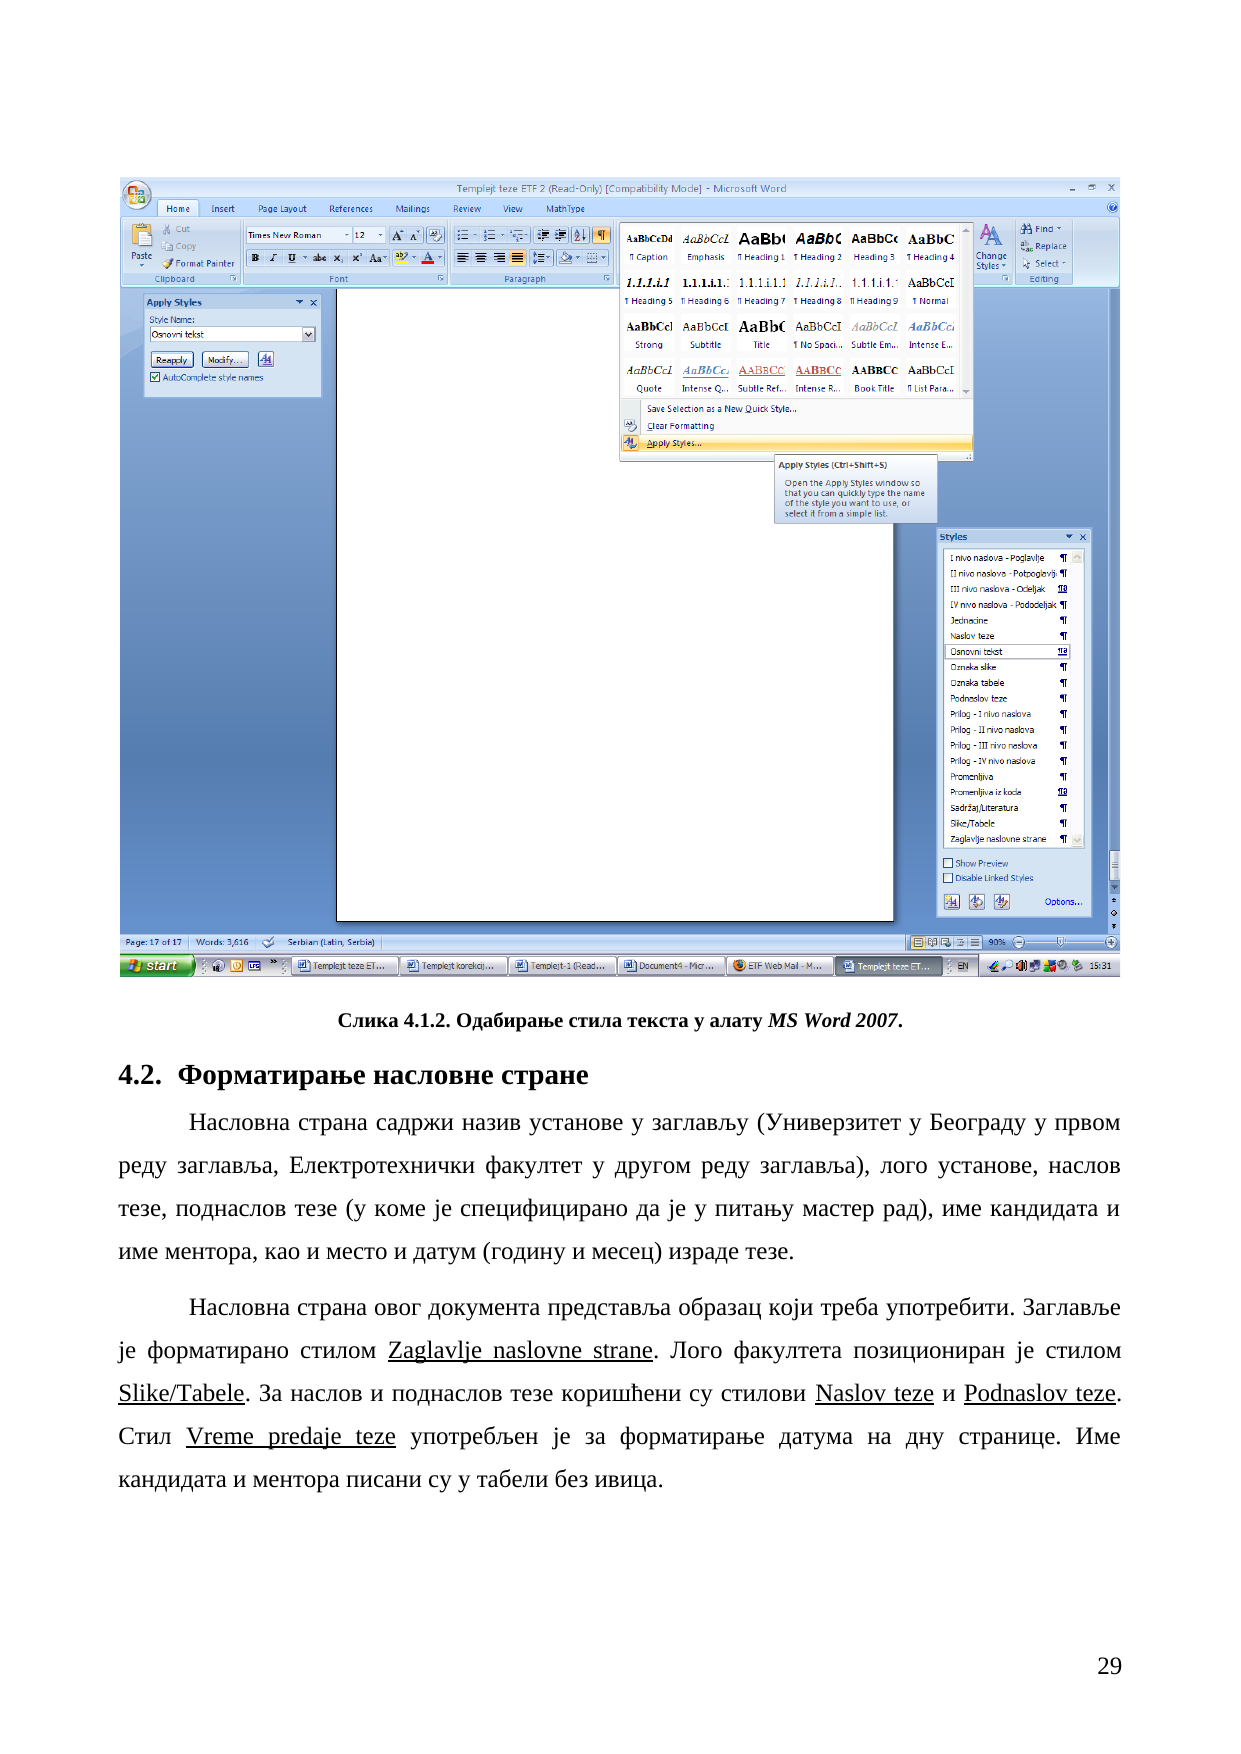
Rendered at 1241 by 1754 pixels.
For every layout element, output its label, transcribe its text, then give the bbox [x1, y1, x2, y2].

text Насловна страна садржи назив установе у заглављу (Универзитет у Београду у првом реду заглавља, Електротехнички факултет у другом реду заглавља), лого установе, наслов тезе, поднаслов тезе (у коме је специфицирано да је у питању мастер рад), име кандидата и име ментора, као и место и датум (годину и месец) израде тезе. [118, 1107, 1122, 1265]
text Слика 4.1.2. Одабирање стила текста у алату MS Word 2007. [118, 1008, 1122, 1032]
text Насловна страна овог документа представља образац који треба употребити. Заглавље је форматирано стилом Zaglavlje naslovne strane. Лого факултета позициониран је стилом Slike/Tabele. За наслов и поднаслов тезе коришћени су стилови Naslov teze и Podnaslov teze. Стил Vreme predaje teze употребљен је за форматирање датума на дну странице. Име кандидата и ментора писани су у табели без ивица. [118, 1292, 1122, 1493]
text Форматирање насловне стране [118, 1057, 1122, 1090]
picture [120, 177, 1121, 977]
